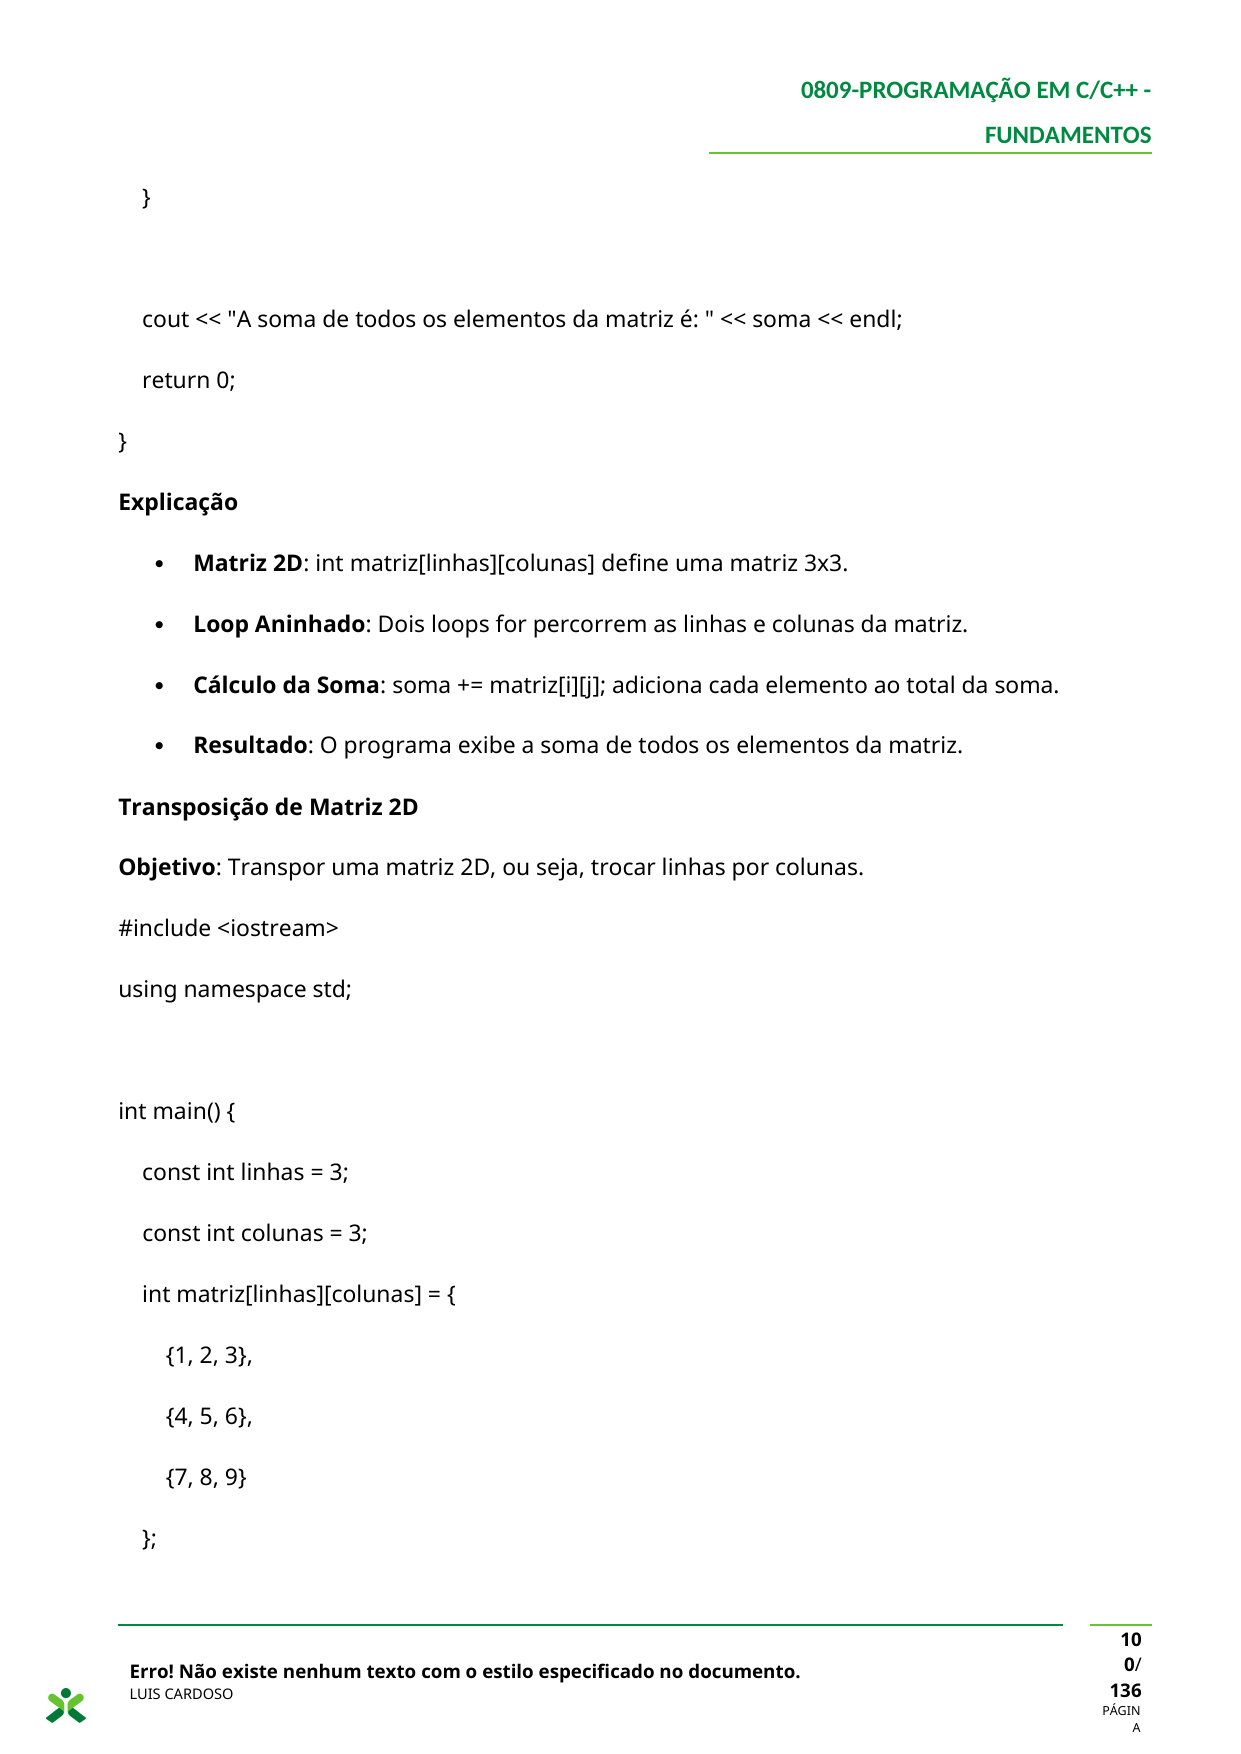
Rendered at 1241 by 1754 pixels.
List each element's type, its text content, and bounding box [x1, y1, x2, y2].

text Transposição de Matriz 2D [118, 790, 1152, 822]
text {1, 2, 3}, [118, 1339, 1152, 1370]
text } [118, 181, 1152, 212]
text Explicação [118, 486, 1152, 517]
text const int linhas = 3; [118, 1156, 1152, 1187]
list Loop Aninhado: Dois loops for percorrem as linhas e colunas da matriz. [156, 608, 1152, 639]
text {7, 8, 9} [118, 1461, 1152, 1492]
text {4, 5, 6}, [118, 1400, 1152, 1431]
text const int colunas = 3; [118, 1217, 1152, 1248]
text int main() { [118, 1095, 1152, 1126]
list Cálculo da Soma: soma += matriz[i][j]; adiciona cada elemento ao total da soma. [156, 668, 1152, 700]
text }; [118, 1522, 1152, 1553]
text #include <iostream> [118, 912, 1152, 943]
list Resultado: O programa exibe a soma de todos os elementos da matriz. [156, 729, 1152, 761]
text return 0; [118, 364, 1152, 395]
text using namespace std; [118, 973, 1152, 1004]
text cout << "A soma de todos os elementos da matriz é: " << soma << endl; [118, 303, 1152, 334]
text int matriz[linhas][colunas] = { [118, 1278, 1152, 1309]
picture [46, 1688, 87, 1725]
text Objetivo: Transpor uma matriz 2D, ou seja, trocar linhas por colunas. [118, 851, 1152, 883]
text } [118, 425, 1152, 456]
list Matriz 2D: int matriz[linhas][colunas] define uma matriz 3x3. [156, 547, 1152, 578]
